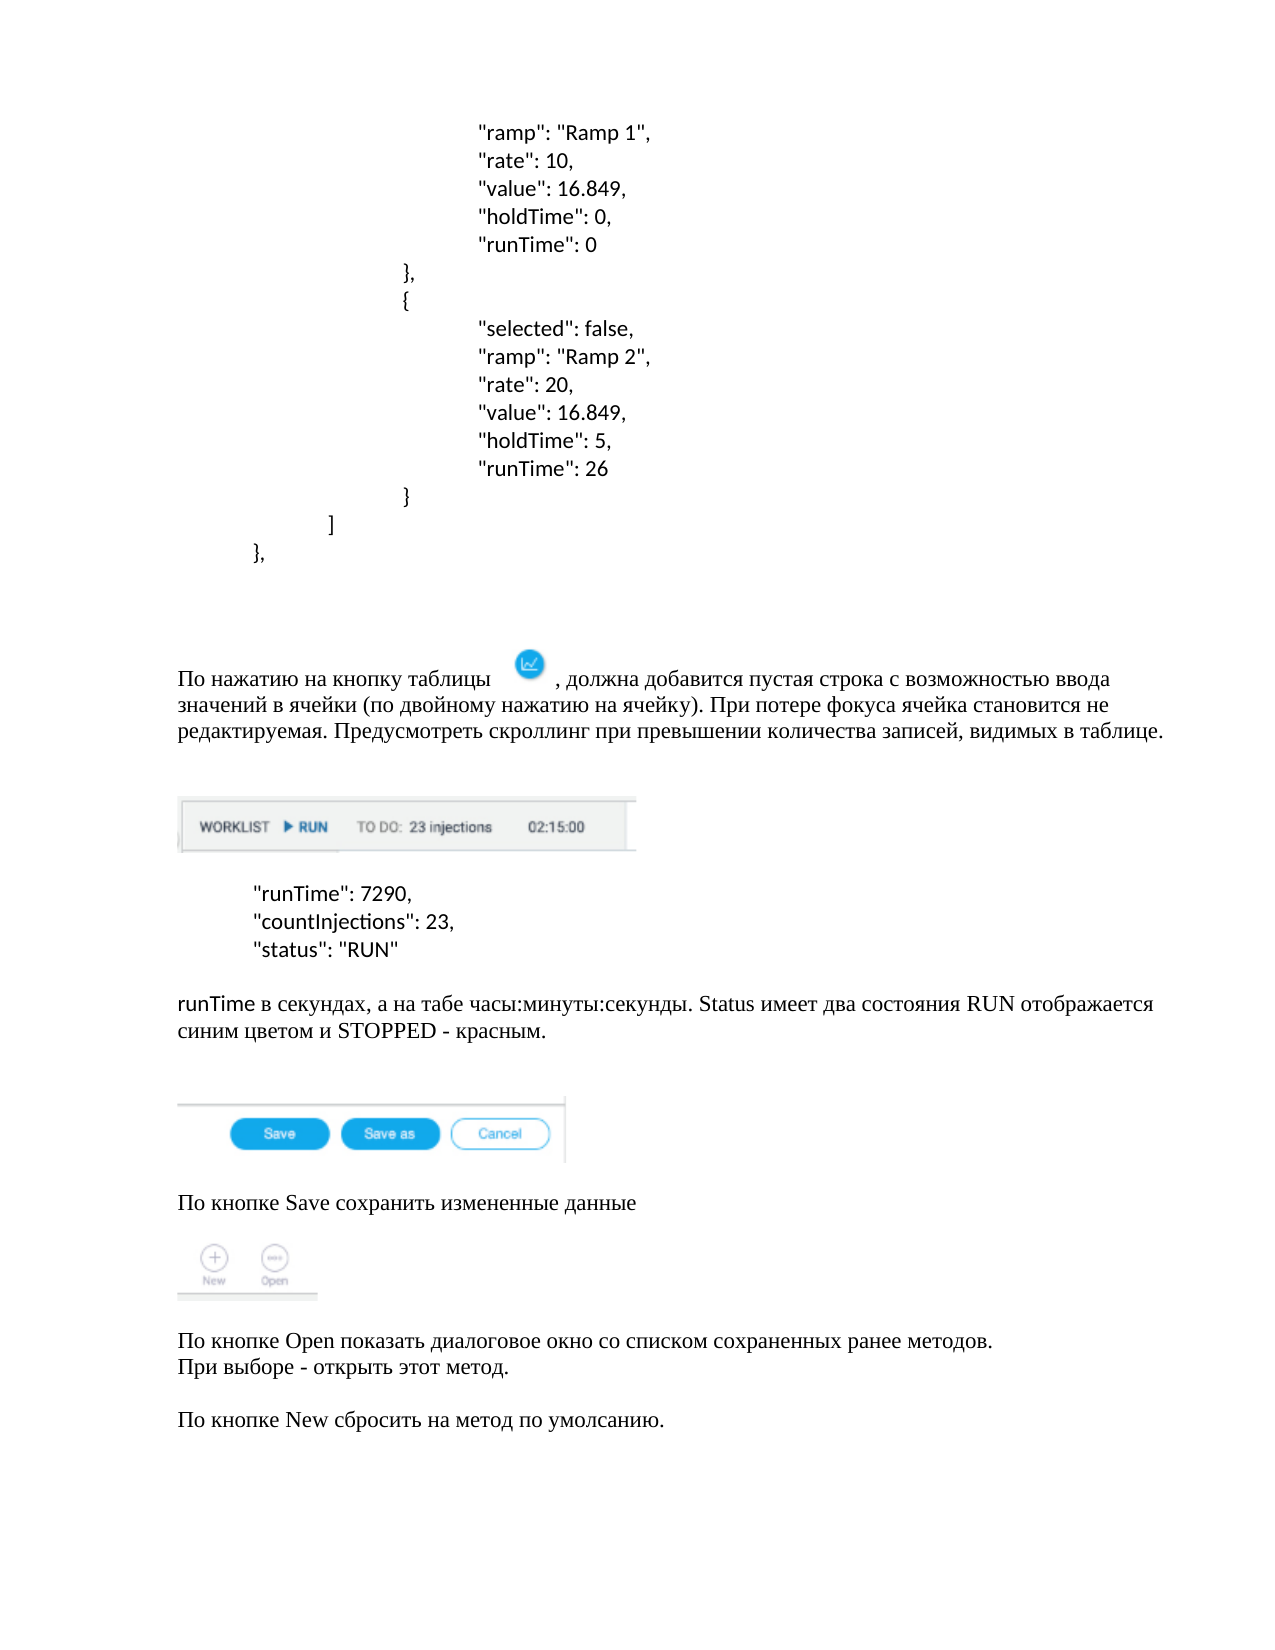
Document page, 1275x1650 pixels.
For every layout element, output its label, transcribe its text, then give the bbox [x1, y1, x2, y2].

text "holdTime": 5, [177, 426, 1186, 454]
text "holdTime": 0, [177, 202, 1186, 230]
text "selected": false, [177, 314, 1186, 342]
text runTime в секундах, а на табе часы:минуты:секунды. Status имеет два состояния RUN отображается синим цветом и STOPPED - красным. [177, 989, 1186, 1044]
text По кнопке New сбросить на метод по умолсанию. [177, 1406, 1186, 1432]
text "runTime": 0 [177, 230, 1186, 258]
text "ramp": "Ramp 2", [177, 342, 1186, 370]
text По кнопке Open показать диалоговое окно со списком сохраненных ранее методов. [177, 1327, 1186, 1353]
text "ramp": "Ramp 1", [177, 118, 1186, 146]
text По кнопке Save сохранить измененные данные [177, 1189, 1186, 1215]
text "status": "RUN" [177, 935, 1186, 963]
text "runTime": 26 [177, 454, 1186, 482]
text "runTime": 7290, [177, 879, 1186, 907]
picture [177, 796, 637, 853]
picture [497, 645, 555, 687]
text По нажатию на кнопку таблицы , должна добавится пустая строка с возможностью ввода значений в ячейки (по двойному нажатию на ячейкy). При потере фокуса ячейка становится не редактируемая. Предусмотреть скроллинг при превышении количества записей, видимых в таблице. [177, 646, 1186, 744]
text "rate": 20, [177, 370, 1186, 398]
text ] [177, 510, 1186, 538]
picture [177, 1096, 567, 1163]
text }, [177, 258, 1186, 286]
text "value": 16.849, [177, 174, 1186, 202]
text "value": 16.849, [177, 398, 1186, 426]
text } [177, 482, 1186, 510]
text { [177, 286, 1186, 314]
text "rate": 10, [177, 146, 1186, 174]
text "countInjections": 23, [177, 907, 1186, 935]
picture [177, 1241, 318, 1301]
text При выборе - открыть этот метод. [177, 1353, 1186, 1380]
text }, [177, 538, 1186, 566]
